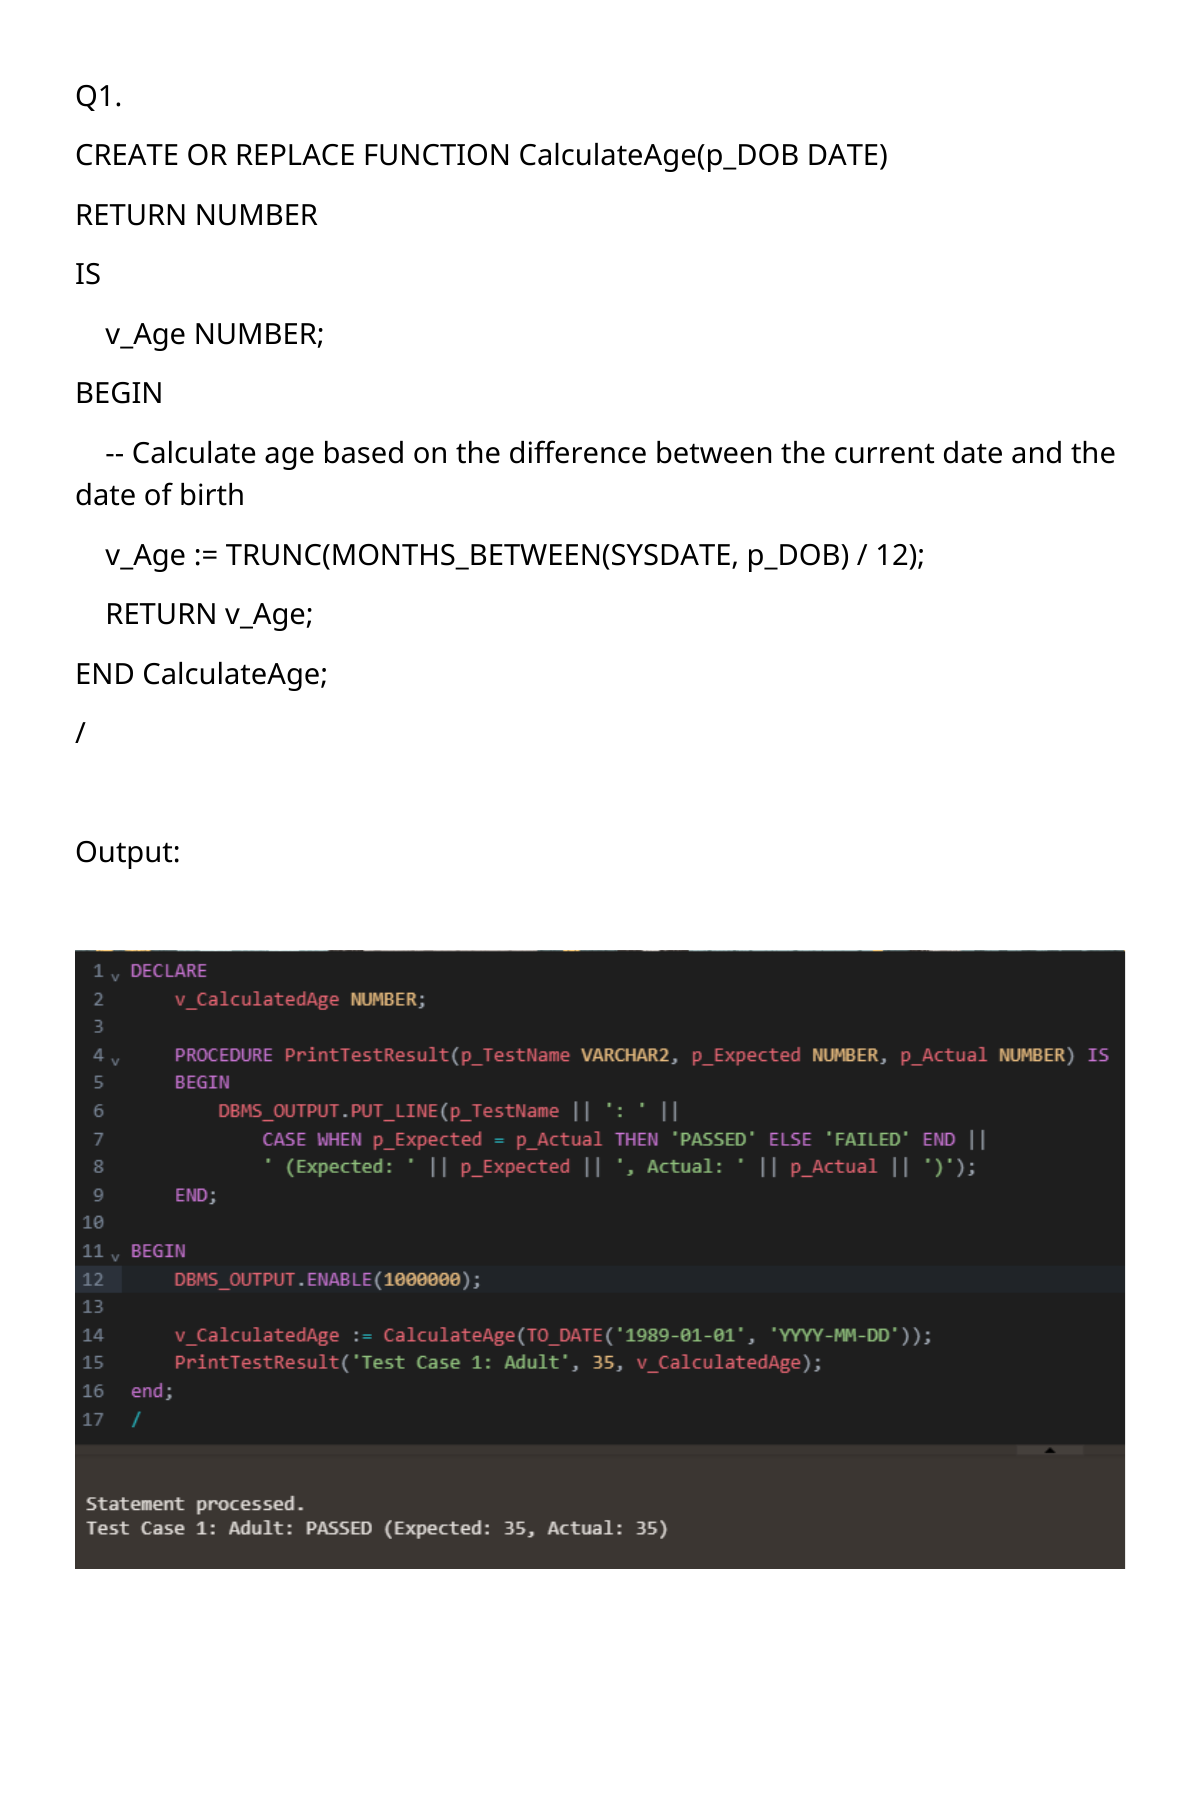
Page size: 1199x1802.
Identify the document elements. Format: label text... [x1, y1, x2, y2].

text RETURN v_Age; [75, 594, 1124, 633]
text CREATE OR REPLACE FUNCTION CalculateAge(p_DOB DATE) [75, 134, 1124, 174]
text RETURN NUMBER [75, 194, 1124, 234]
text BEGIN [75, 372, 1124, 412]
text / [75, 713, 1124, 752]
text -- Calculate age based on the difference between the current date and the date of birth [75, 432, 1124, 514]
text Output: [75, 832, 1124, 871]
text v_Age NUMBER; [75, 313, 1124, 353]
text IS [75, 253, 1124, 293]
text END CalculateAge; [75, 653, 1124, 693]
text Q1. [75, 75, 1124, 115]
text v_Age := TRUNC(MONTHS_BETWEEN(SYSDATE, p_DOB) / 12); [75, 534, 1124, 574]
picture [75, 950, 1125, 1569]
